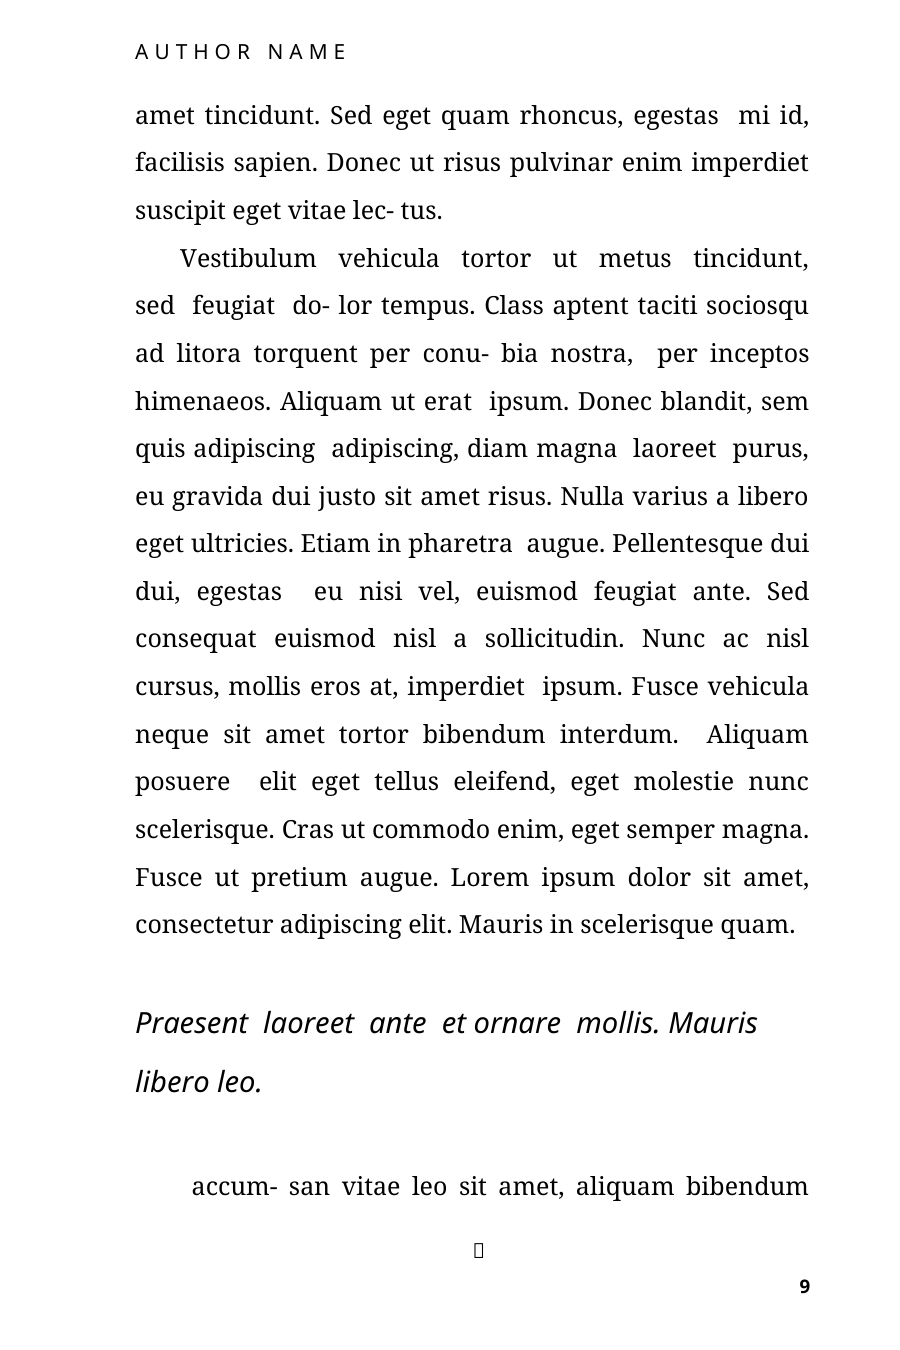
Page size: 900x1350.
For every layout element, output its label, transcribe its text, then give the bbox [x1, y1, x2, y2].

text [135, 97, 810, 227]
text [135, 1168, 810, 1203]
text Vestibulum vehicula tortor ut metus tincidunt, sed feugiat do- lor tempus. Class aptent taciti sociosqu ad litora torquent per conu- bia nostra, per inceptos himenaeos. Aliquam ut erat ipsum. Donec blandit, sem quis adipiscing adipiscing, diam magna laoreet purus, eu gravida dui justo sit amet risus. Nulla varius a libero eget ultricies. Etiam in pharetra augue. Pellentesque dui dui, egestas eu nisi vel, euismod feugiat ante. Sed consequat euismod nisl a sollicitudin. Nunc ac nisl cursus, mollis eros at, imperdiet ipsum. Fusce vehicula neque sit amet tortor bibendum interdum. Aliquam posuere elit eget tellus eleifend, eget molestie nunc scelerisque. Cras ut commodo enim, eget semper magna. Fusce ut pretium augue. Lorem ipsum dolor sit amet, consectetur adipiscing elit. Mauris in scelerisque quam. [135, 240, 810, 941]
text Praesent laoreet ante et ornare mollis. Mauris libero leo. [135, 1002, 810, 1101]
